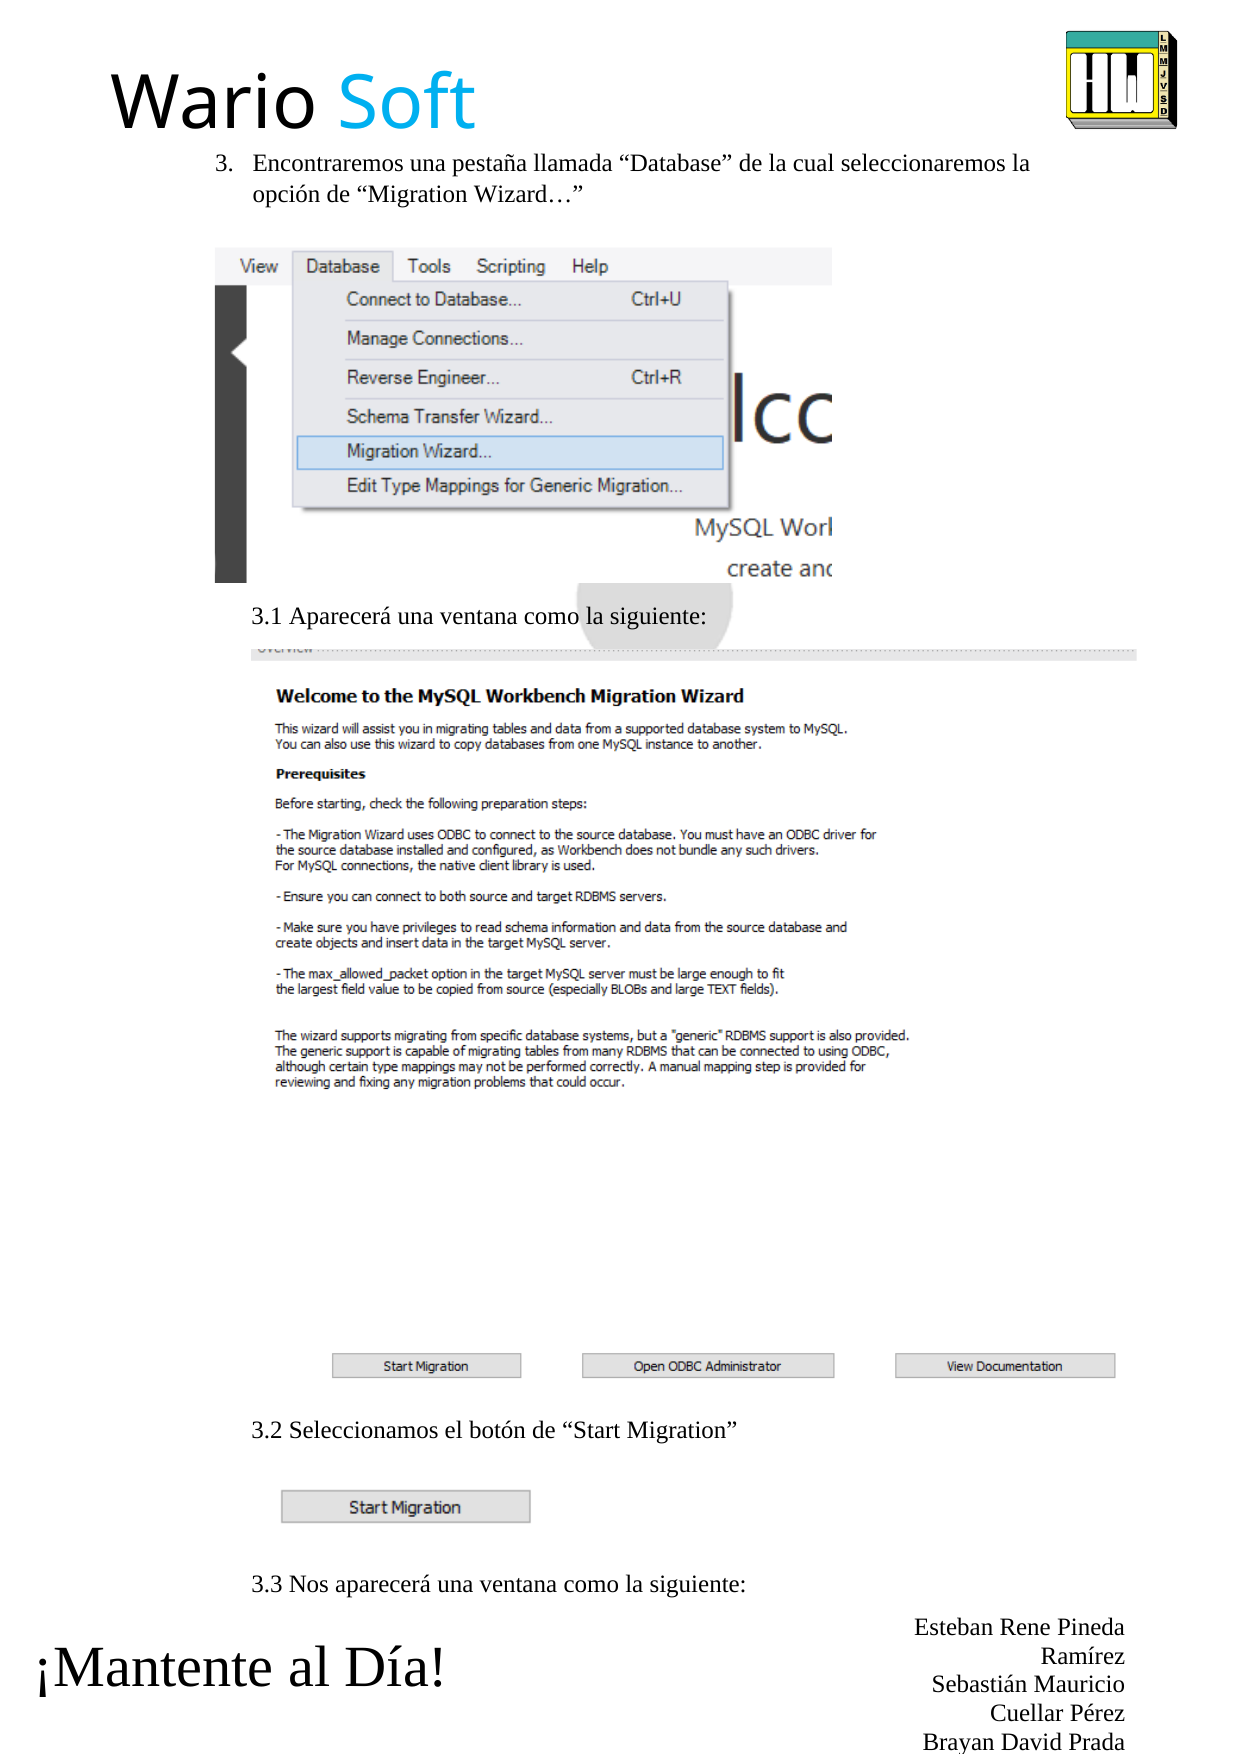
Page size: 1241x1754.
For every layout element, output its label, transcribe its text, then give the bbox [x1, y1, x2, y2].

picture [251, 1462, 564, 1550]
list Seleccionamos el botón de “Start Migration” [251, 1415, 1063, 1443]
picture [1066, 23, 1178, 135]
picture [251, 649, 1137, 1396]
list Nos aparecerá una ventana como la siguiente: [251, 1569, 1063, 1597]
list Aparecerá una ventana como la siguiente: [251, 601, 1063, 630]
picture [214, 226, 832, 583]
list Encontraremos una pestaña llamada “Database” de la cual seleccionaremos la opción de “Migration Wizard…” [215, 148, 1063, 207]
